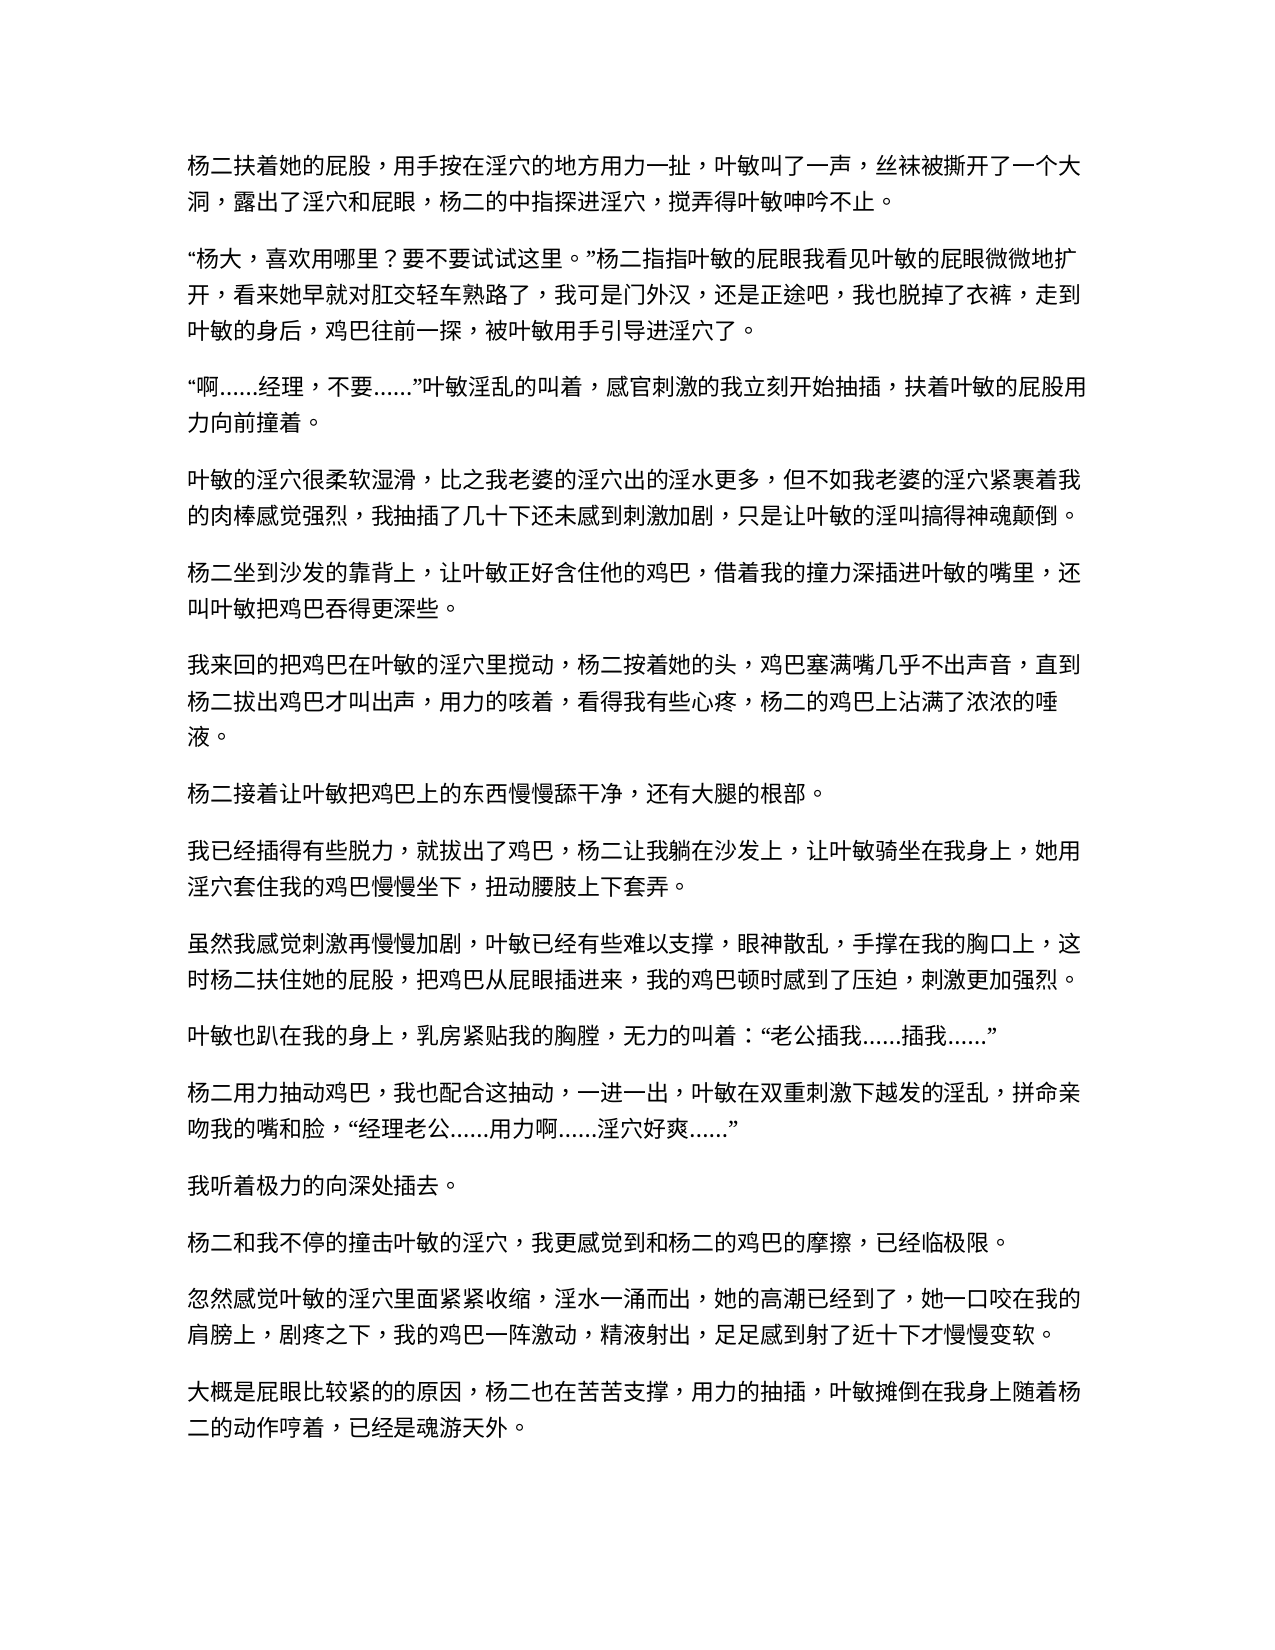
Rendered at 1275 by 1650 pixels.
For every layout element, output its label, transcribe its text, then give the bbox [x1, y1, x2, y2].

text 杨二扶着她的屁股，用手按在淫穴的地方用力一扯，叶敏叫了一声，丝袜被撕开了一个大洞，露出了淫穴和屁眼，杨二的中指探进淫穴，搅弄得叶敏呻吟不止。 [187, 150, 1087, 217]
text 忽然感觉叶敏的淫穴里面紧紧收缩，淫水一涌而出，她的高潮已经到了，她一口咬在我的肩膀上，剧疼之下，我的鸡巴一阵激动，精液射出，足足感到射了近十下才慢慢变软。 [187, 1283, 1087, 1351]
text 杨二坐到沙发的靠背上，让叶敏正好含住他的鸡巴，借着我的撞力深插进叶敏的嘴里，还叫叶敏把鸡巴吞得更深些。 [187, 557, 1087, 624]
text 我听着极力的向深处插去。 [187, 1170, 1087, 1201]
text 我来回的把鸡巴在叶敏的淫穴里搅动，杨二按着她的头，鸡巴塞满嘴几乎不出声音，直到杨二拔出鸡巴才叫出声，用力的咳着，看得我有些心疼，杨二的鸡巴上沾满了浓浓的唾液。 [187, 649, 1087, 753]
text 杨二用力抽动鸡巴，我也配合这抽动，一进一出，叶敏在双重刺激下越发的淫乱，拼命亲吻我的嘴和脸，“经理老公……用力啊……淫穴好爽……” [187, 1077, 1087, 1144]
text 杨二和我不停的撞击叶敏的淫穴，我更感觉到和杨二的鸡巴的摩擦，已经临极限。 [187, 1227, 1087, 1258]
text 虽然我感觉刺激再慢慢加剧，叶敏已经有些难以支撑，眼神散乱，手撑在我的胸口上，这时杨二扶住她的屁股，把鸡巴从屁眼插进来，我的鸡巴顿时感到了压迫，刺激更加强烈。 [187, 928, 1087, 995]
text 我已经插得有些脱力，就拔出了鸡巴，杨二让我躺在沙发上，让叶敏骑坐在我身上，她用淫穴套住我的鸡巴慢慢坐下，扭动腰肢上下套弄。 [187, 835, 1087, 902]
text “啊……经理，不要……”叶敏淫乱的叫着，感官刺激的我立刻开始抽插，扶着叶敏的屁股用力向前撞着。 [187, 371, 1087, 438]
text 杨二接着让叶敏把鸡巴上的东西慢慢舔干净，还有大腿的根部。 [187, 778, 1087, 809]
text 叶敏也趴在我的身上，乳房紧贴我的胸膛，无力的叫着：“老公插我……插我……” [187, 1020, 1087, 1052]
text 大概是屁眼比较紧的的原因，杨二也在苦苦支撑，用力的抽插，叶敏摊倒在我身上随着杨二的动作哼着，已经是魂游天外。 [187, 1376, 1087, 1443]
text “杨大，喜欢用哪里？要不要试试这里。”杨二指指叶敏的屁眼我看见叶敏的屁眼微微地扩开，看来她早就对肛交轻车熟路了，我可是门外汉，还是正途吧，我也脱掉了衣裤，走到叶敏的身后，鸡巴往前一探，被叶敏用手引导进淫穴了。 [187, 243, 1087, 346]
text 叶敏的淫穴很柔软湿滑，比之我老婆的淫穴出的淫水更多，但不如我老婆的淫穴紧裹着我的肉棒感觉强烈，我抽插了几十下还未感到刺激加剧，只是让叶敏的淫叫搞得神魂颠倒。 [187, 464, 1087, 531]
